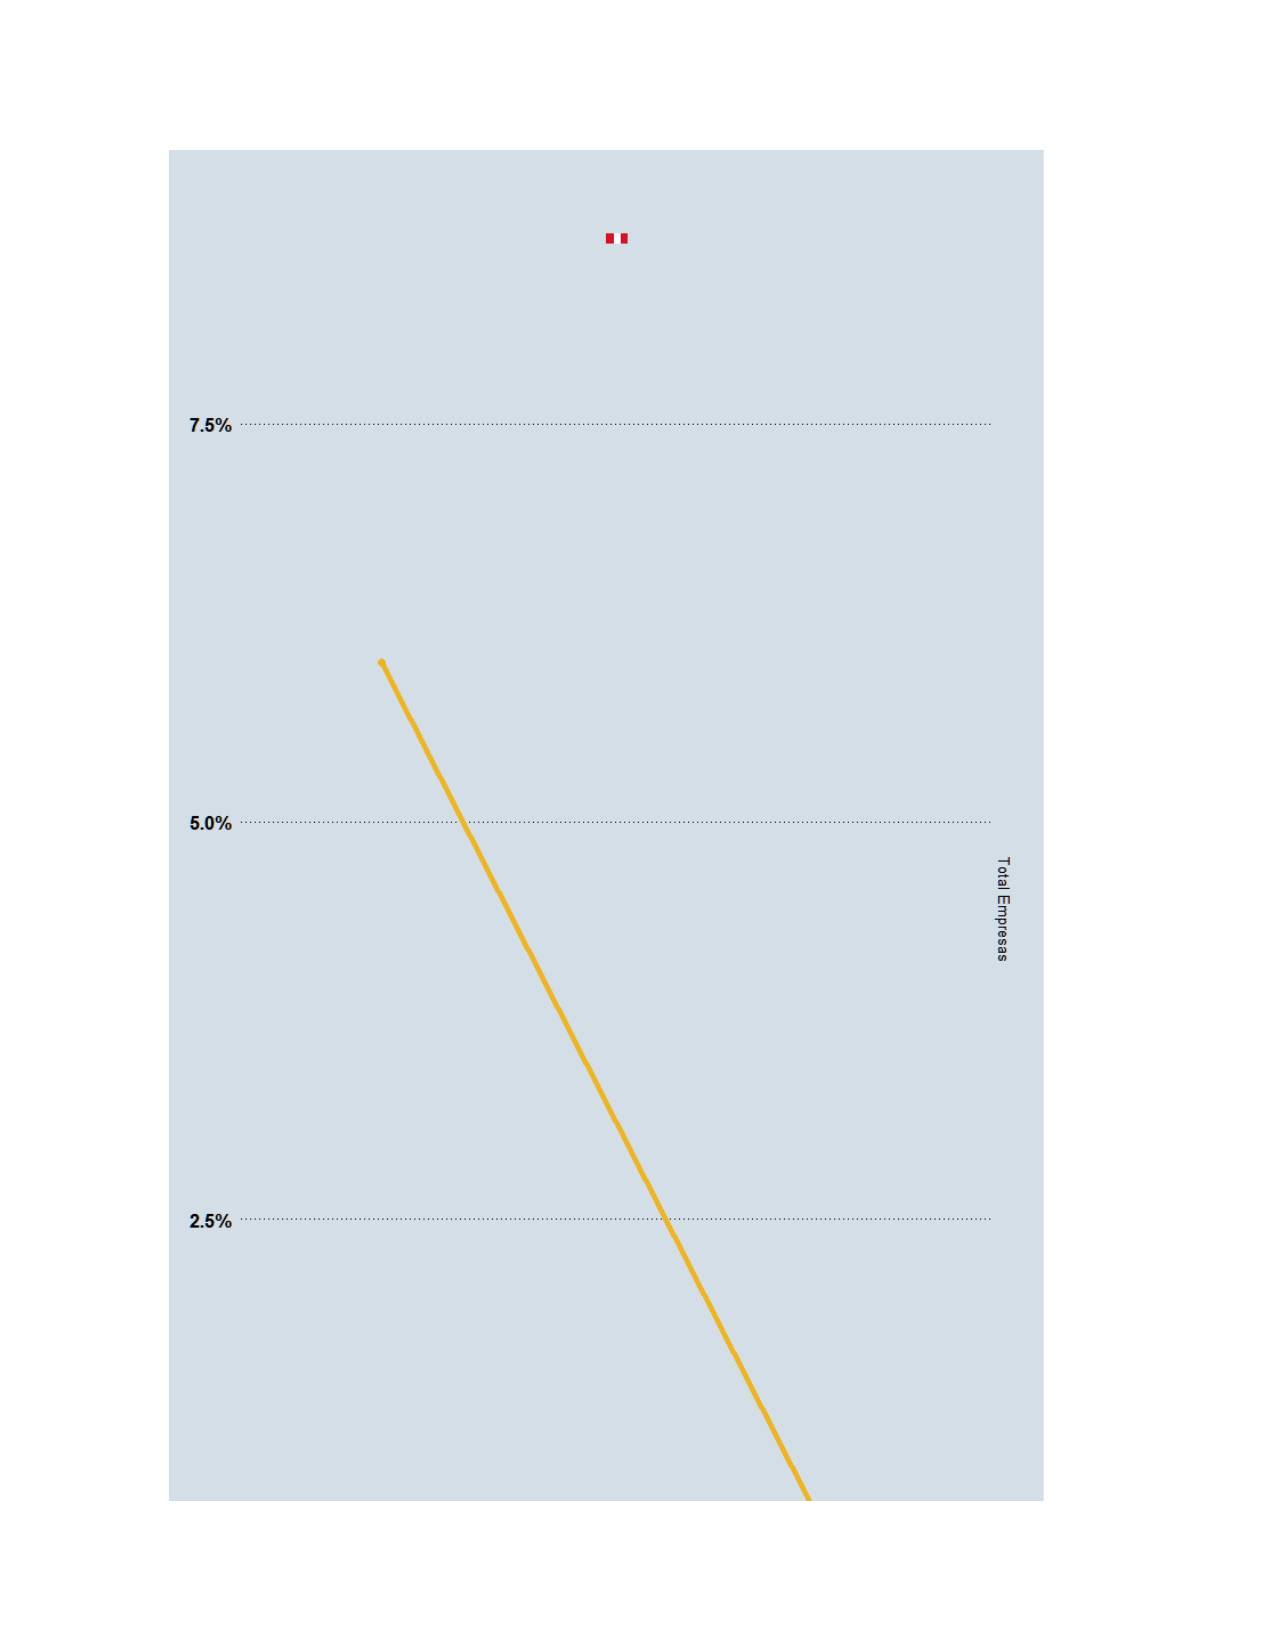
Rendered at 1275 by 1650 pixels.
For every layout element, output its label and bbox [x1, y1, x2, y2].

picture [168, 150, 1044, 1501]
